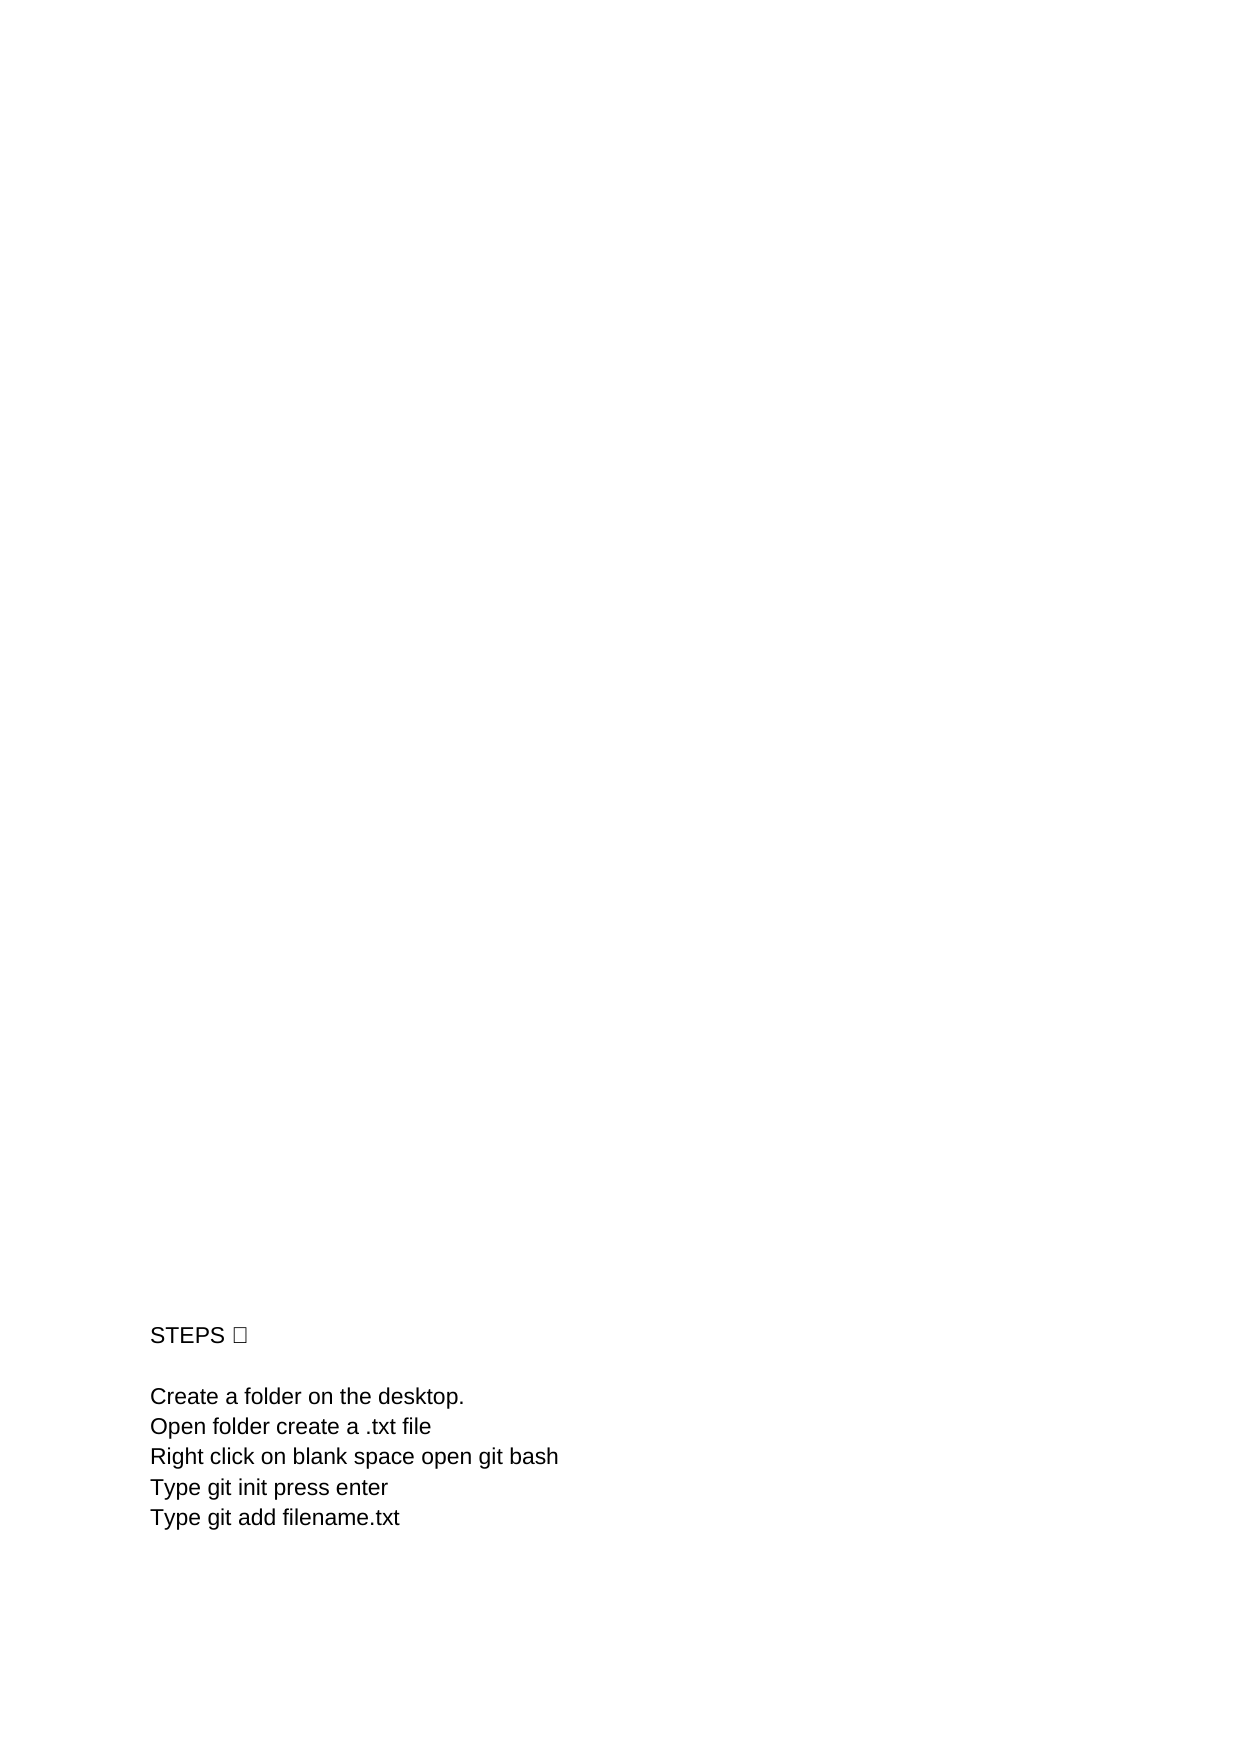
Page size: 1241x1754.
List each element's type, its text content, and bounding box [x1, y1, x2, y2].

text STEPS 🎉 Create a folder on the desktop. Open folder create a .txt file Right click on blank space open git bash Type git init press enter Type git add filename.txt [150, 1322, 1090, 1530]
